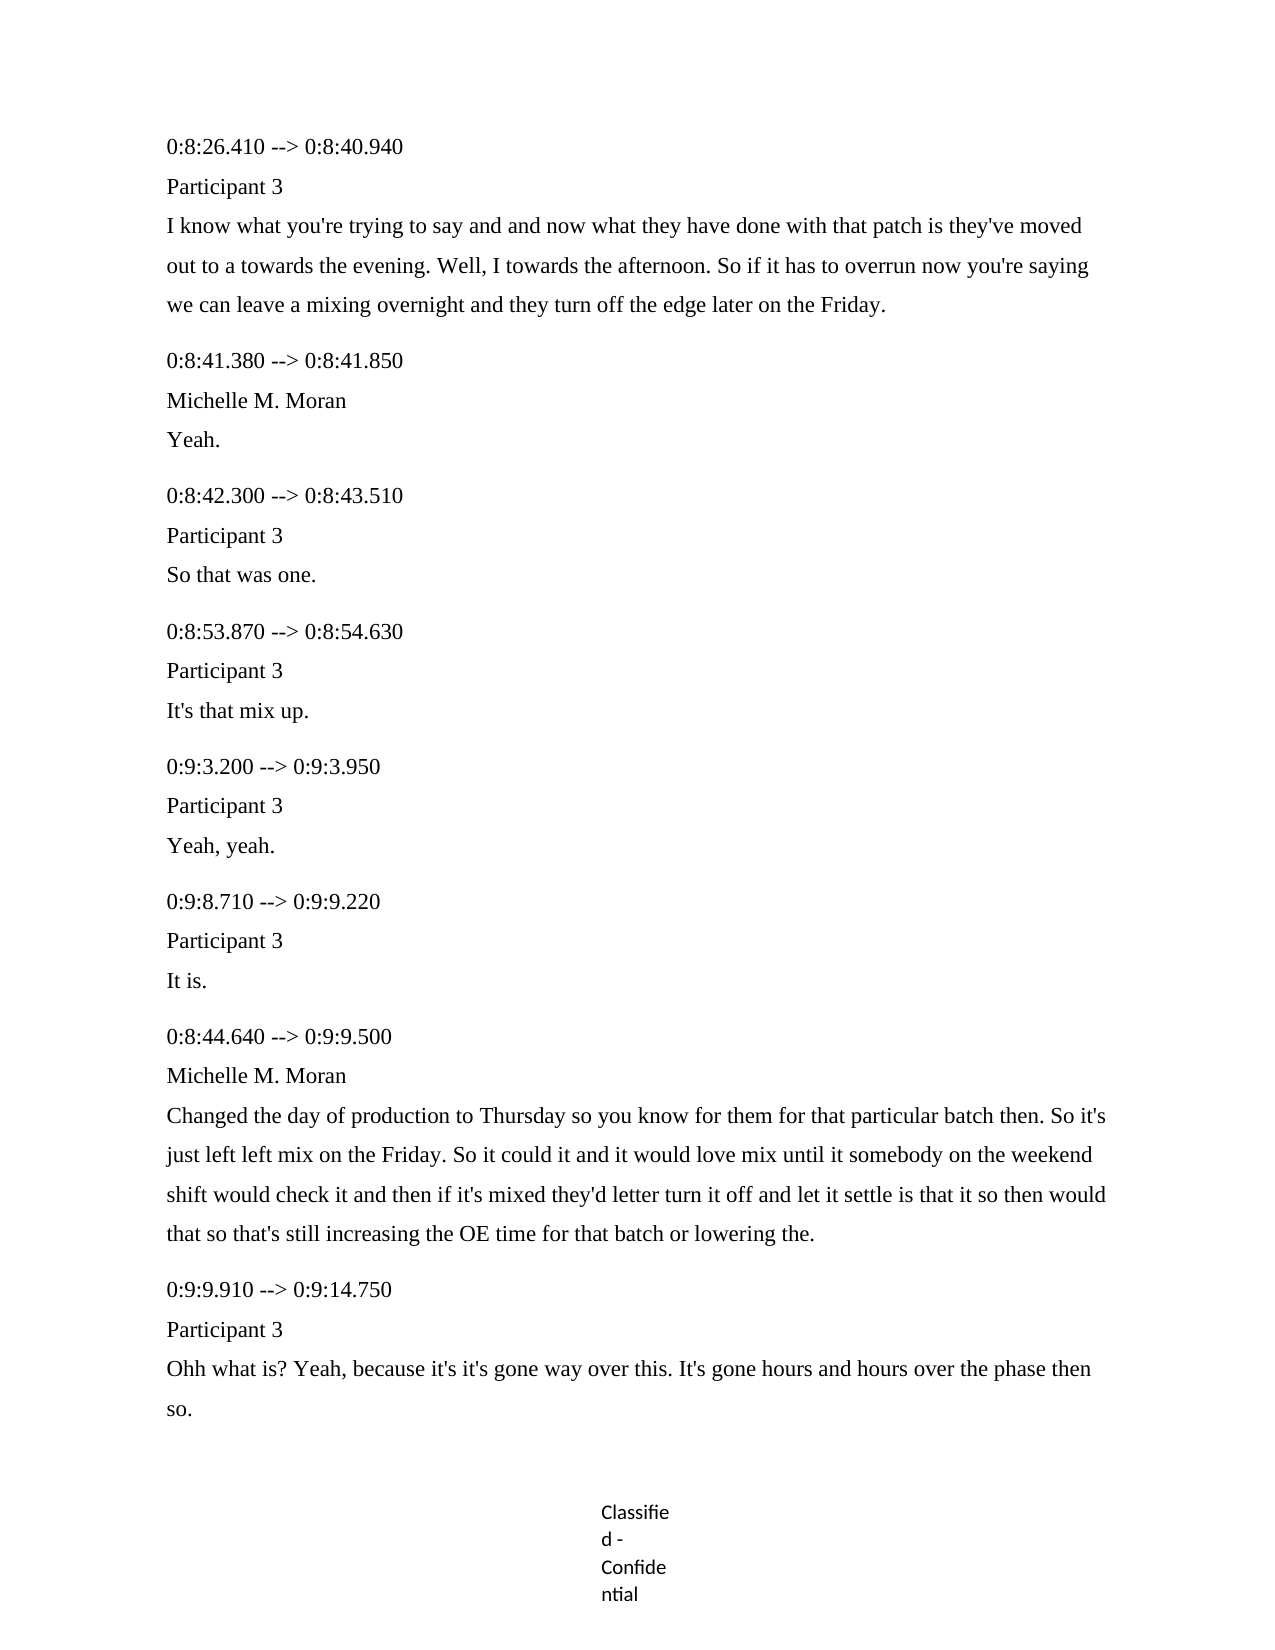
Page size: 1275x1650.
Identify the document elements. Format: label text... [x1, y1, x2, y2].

text 0:9:8.710 --> 0:9:9.220 Participant 3 It is. [166, 888, 1110, 993]
text 0:8:41.380 --> 0:8:41.850 Michelle M. Moran Yeah. [166, 347, 1110, 453]
text 0:9:3.200 --> 0:9:3.950 Participant 3 Yeah, yeah. [166, 753, 1110, 858]
text 0:8:26.410 --> 0:8:40.940 Participant 3 I know what you're trying to say and and now what they have done with that patch is they've moved out to a towards the evening. Well, I towards the afternoon. So if it has to overrun now you're saying we can leave a mixing overnight and they turn off the edge later on the Friday. [166, 133, 1110, 318]
text 0:8:42.300 --> 0:8:43.510 Participant 3 So that was one. [166, 483, 1110, 588]
text 0:8:44.640 --> 0:9:9.500 Michelle M. Moran Changed the day of production to Thursday so you know for them for that particular batch then. So it's just left left mix on the Friday. So it could it and it would love mix until it somebody on the weekend shift would check it and then if it's mixed they'd letter turn it off and let it settle is that it so then would that so that's still increasing the OE time for that batch or lowering the. [166, 1023, 1110, 1247]
text 0:8:53.870 --> 0:8:54.630 Participant 3 It's that mix up. [166, 618, 1110, 723]
text 0:9:9.910 --> 0:9:14.750 Participant 3 Ohh what is? Yeah, because it's it's gone way over this. It's gone hours and hours over the phase then so. [166, 1277, 1110, 1421]
